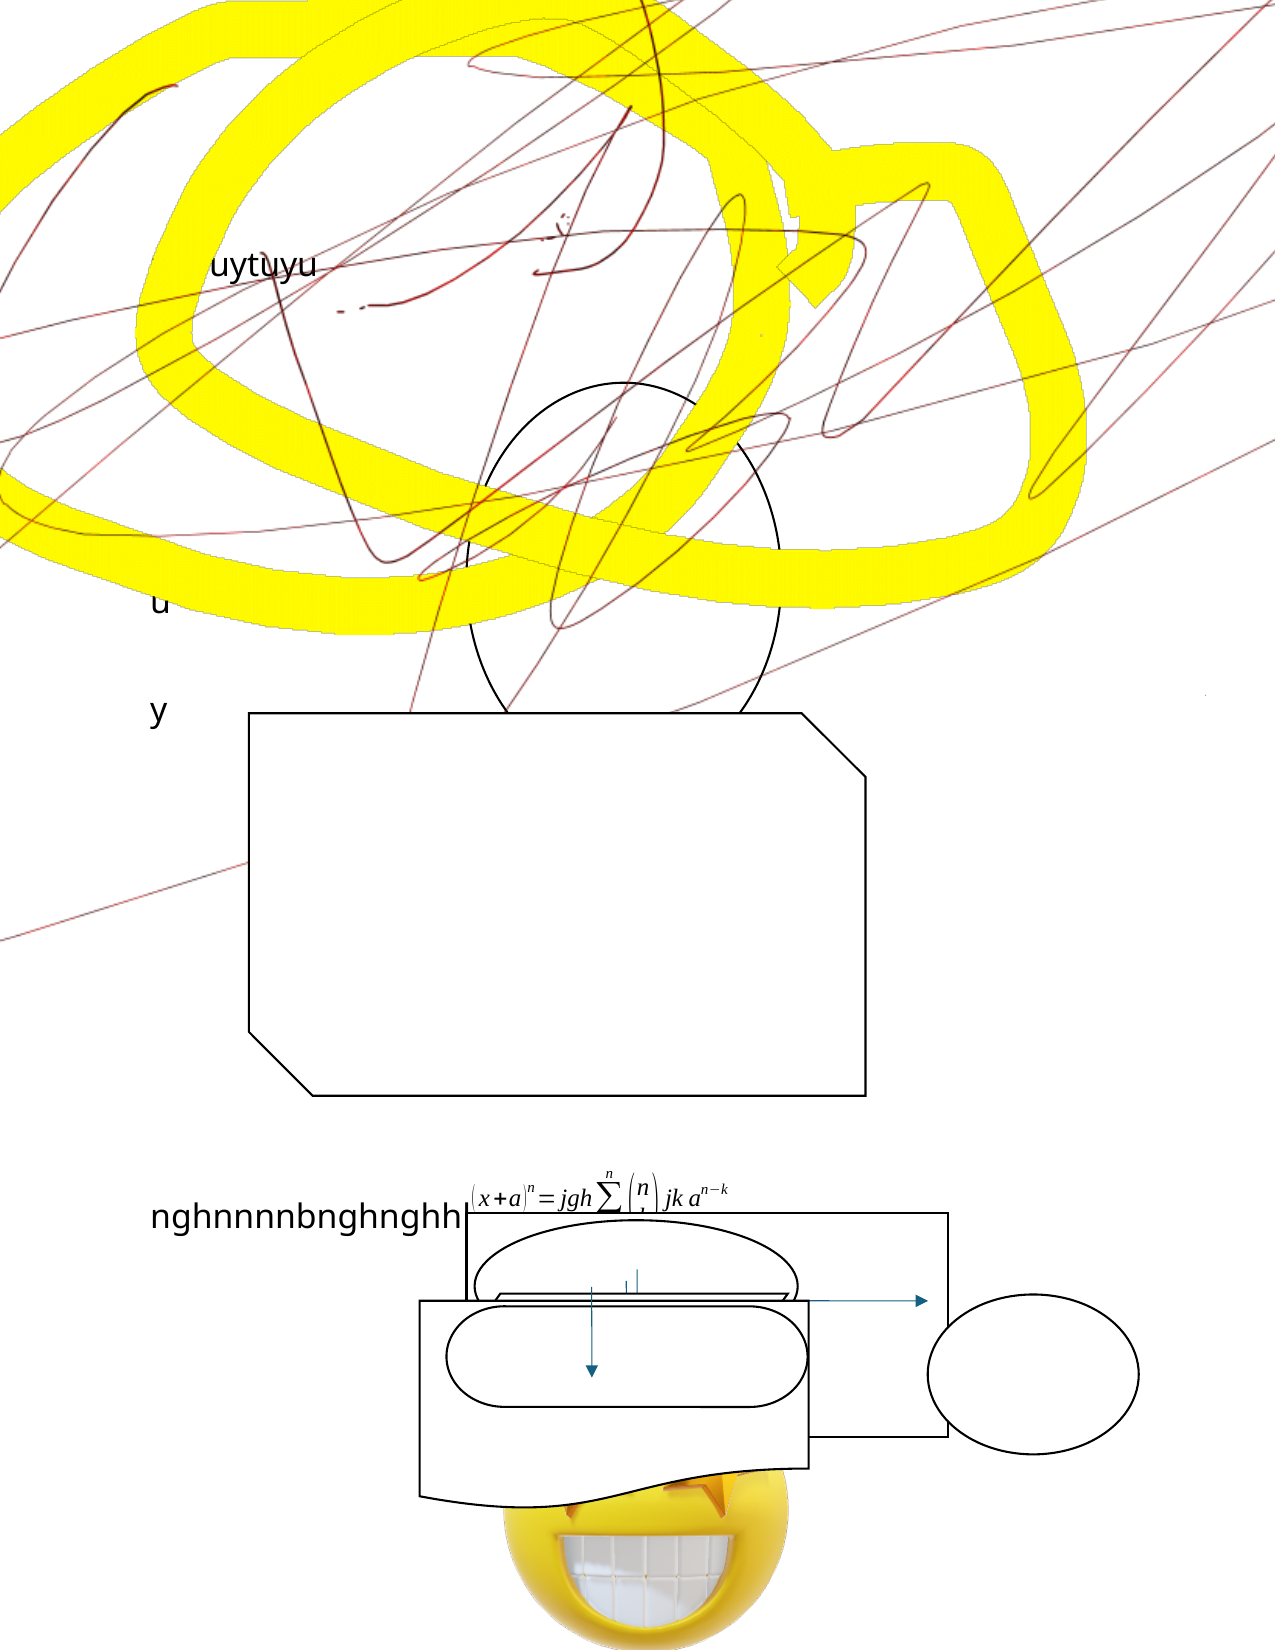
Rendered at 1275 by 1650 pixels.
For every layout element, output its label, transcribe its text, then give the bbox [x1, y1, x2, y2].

picture [0, 0, 1275, 1053]
picture [497, 1470, 795, 1650]
text nghnnnnbnghnghhl [150, 1159, 1125, 1238]
